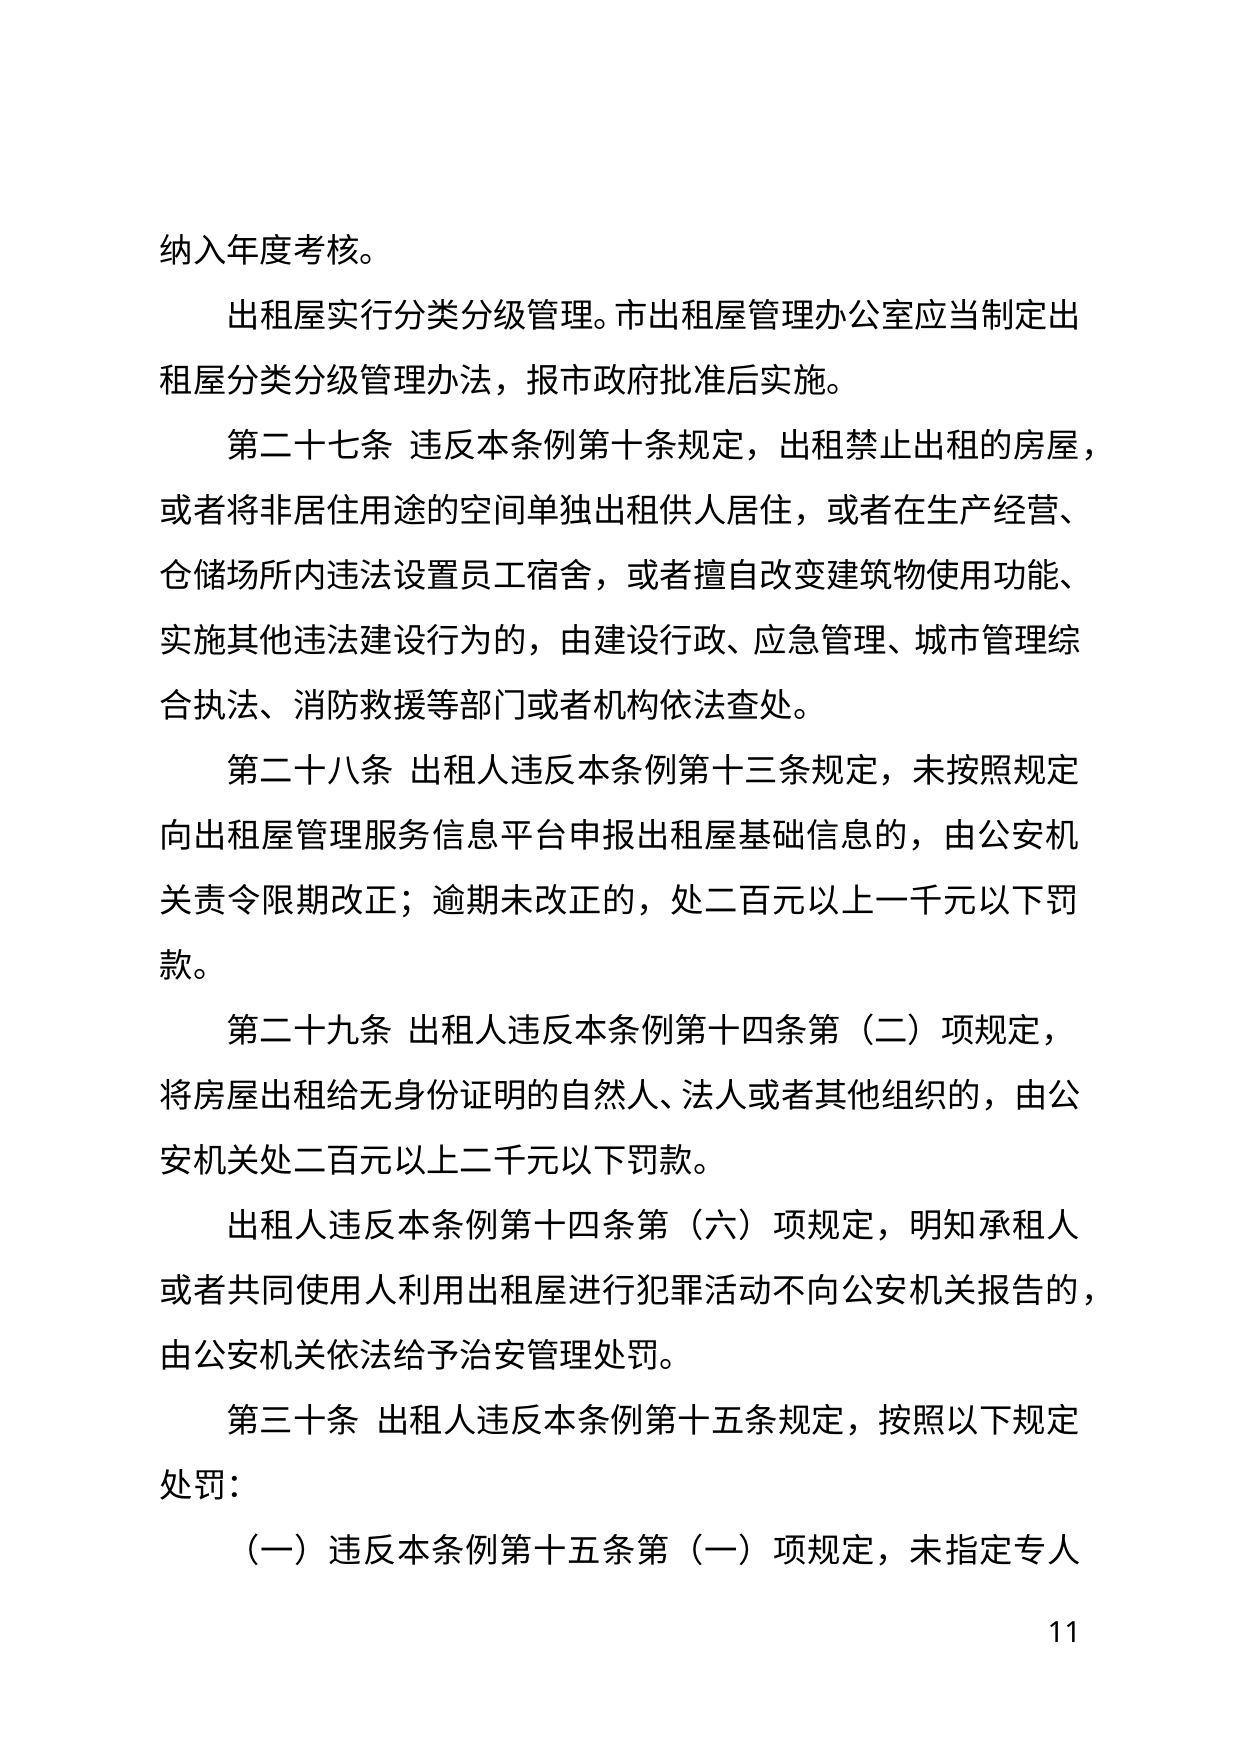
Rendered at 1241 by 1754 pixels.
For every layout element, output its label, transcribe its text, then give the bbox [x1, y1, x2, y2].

text 出租屋实行分类分级管理。市出租屋管理办公室应当制定出租屋分类分级管理办法，报市政府批准后实施。 [159, 540, 1081, 670]
text 第二十六条 市出租屋管理办公室应当制定出租屋安全隐患信息通报规范及处置程序，并将出租屋安全隐患信息处置工作纳入年度考核。 [159, 345, 1081, 540]
text 第二十七条 违反本条例第十条规定，出租禁止出租的房屋，或者将非居住用途的空间单独出租供人居住，或者在生产经营、仓储场所内违法设置员工宿舍，或者擅自改变建筑物使用功能、实施其他违法建设行为的，由建设行政、应急管理、城市管理综合执法、消防救援等部门或者机构依法查处。 [159, 670, 1081, 995]
text 第二十九条 出租人违反本条例第十四条第（二）项规定，将房屋出租给无身份证明的自然人、法人或者其他组织的，由公安机关处二百元以上二千元以下罚款。 [159, 1255, 1081, 1450]
text 第二十八条 出租人违反本条例第十三条规定，未按照规定向出租屋管理服务信息平台申报出租屋基础信息的，由公安机关责令限期改正；逾期未改正的，处二百元以上一千元以下罚款。 [159, 995, 1081, 1255]
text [159, 215, 1081, 345]
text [159, 1450, 1081, 1580]
